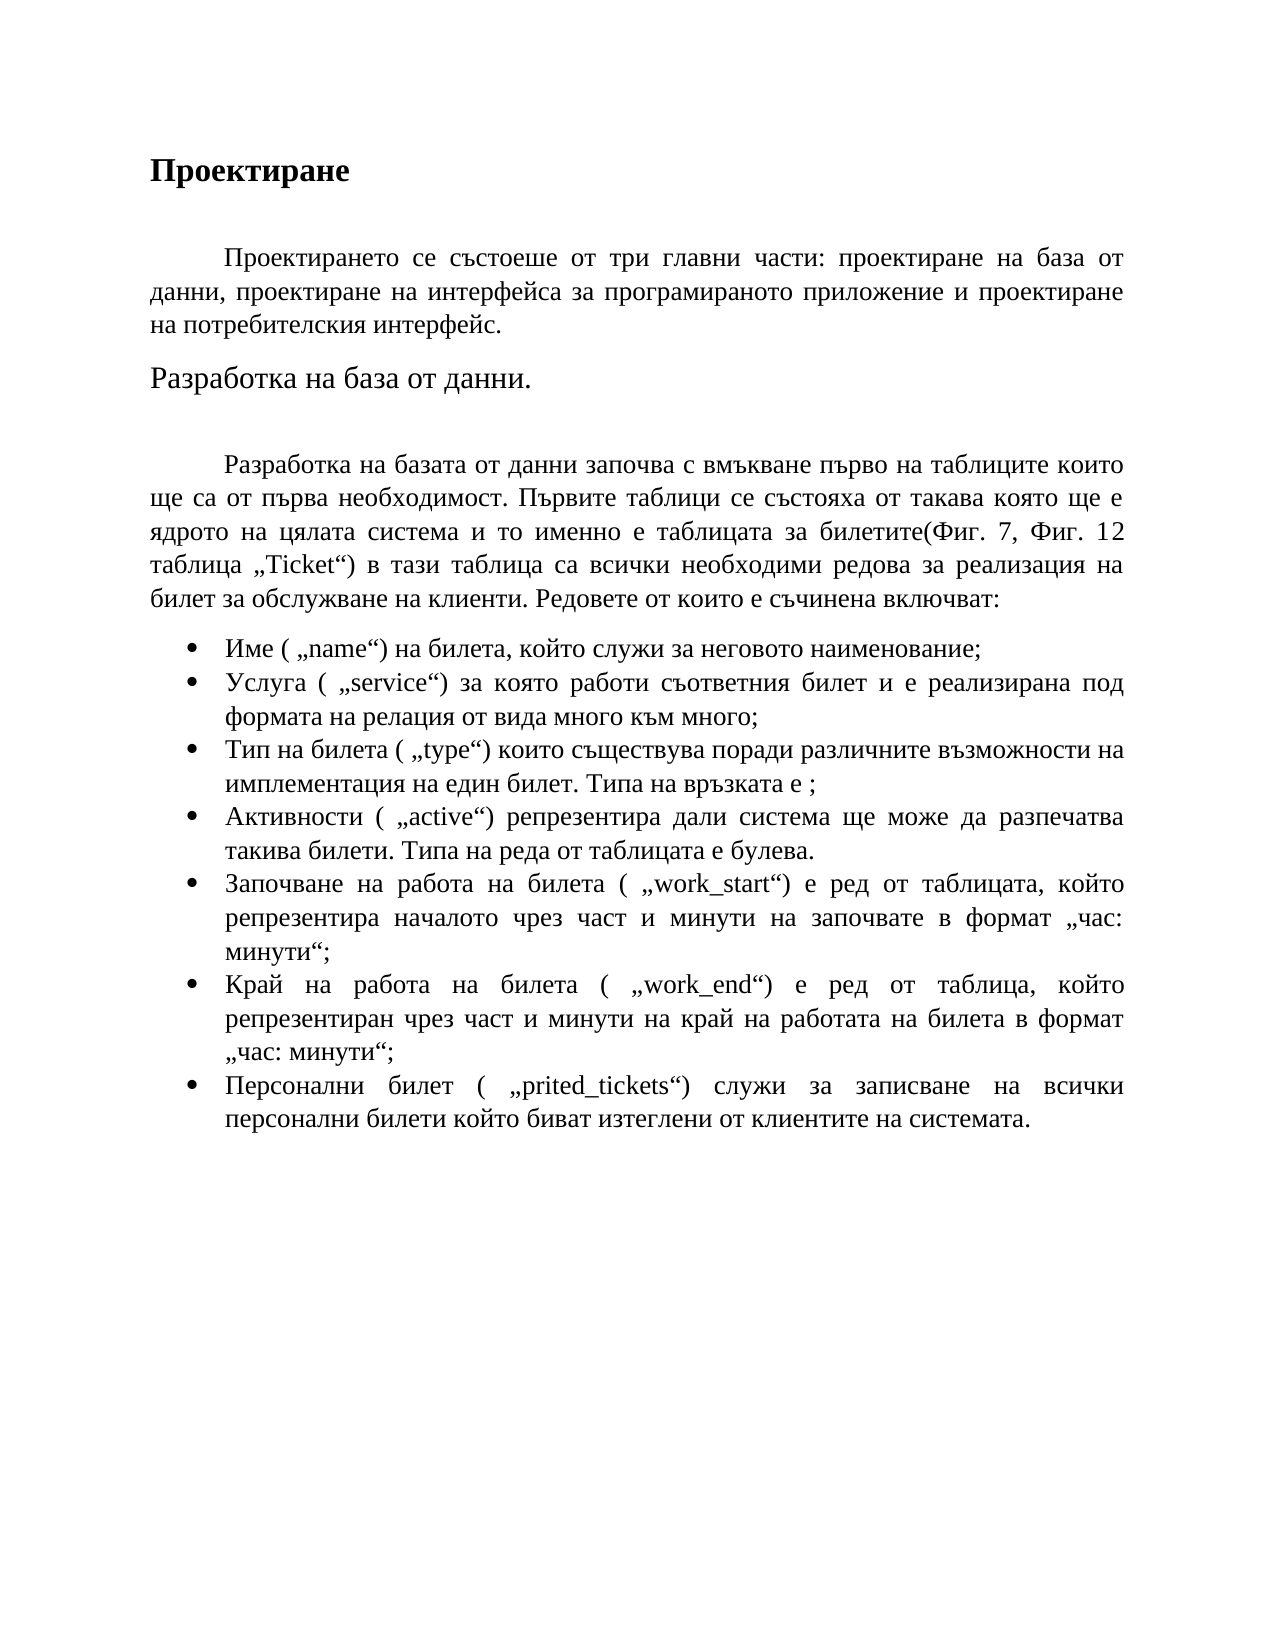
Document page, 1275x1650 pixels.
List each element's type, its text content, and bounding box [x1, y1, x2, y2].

list Име ( „name“) на билета, който служи за неговото наименование; [187, 632, 1125, 663]
text Проектирането се състоеше от три главни части: проектиране на база от данни, проектиране на интерфейса за програмираното приложение и проектиране на потребителския интерфейс. [150, 242, 1125, 340]
list Тип на билета ( „type“) които съществува поради различните възможности на имплементация на един билет. Типа на връзката е ; [187, 733, 1125, 798]
list Активности ( „active“) репрезентира дали система ще може да разпечатва такива билети. Типа на реда от таблицата е булева. [187, 800, 1125, 865]
list Започване на работа на билета ( „work_start“) е ред от таблицата, който репрезентира началото чрез част и минути на започвате в формат „час: минути“; [187, 867, 1125, 966]
subtitle Разработка на база от данни. [150, 359, 1125, 395]
text Разработка на базата от данни започва с вмъкване първо на таблиците които ще са от първа необходимост. Първите таблици се състояха от такава която ще е ядрото на цялата система и то именно е таблицата за билетите(Фиг. 7, Фиг. 12 таблица „Ticket“) в тази таблица са всички необходими редова за реализация на билет за обслужване на клиенти. Редовете от които е съчинена включват: [150, 448, 1125, 613]
subtitle Проектиране [150, 150, 1125, 188]
list Услуга ( „service“) за която работи съответния билет и е реализирана под формата на релация от вида много към много; [187, 666, 1125, 731]
list Персонални билет ( „prited_tickets“) служи за записване на всички персонални билети който биват изтеглени от клиентите на системата. [187, 1069, 1125, 1134]
list Край на работа на билета ( „work_end“) е ред от таблица, който репрезентиран чрез част и минути на край на работата на билета в формат „час: минути“; [187, 968, 1125, 1067]
